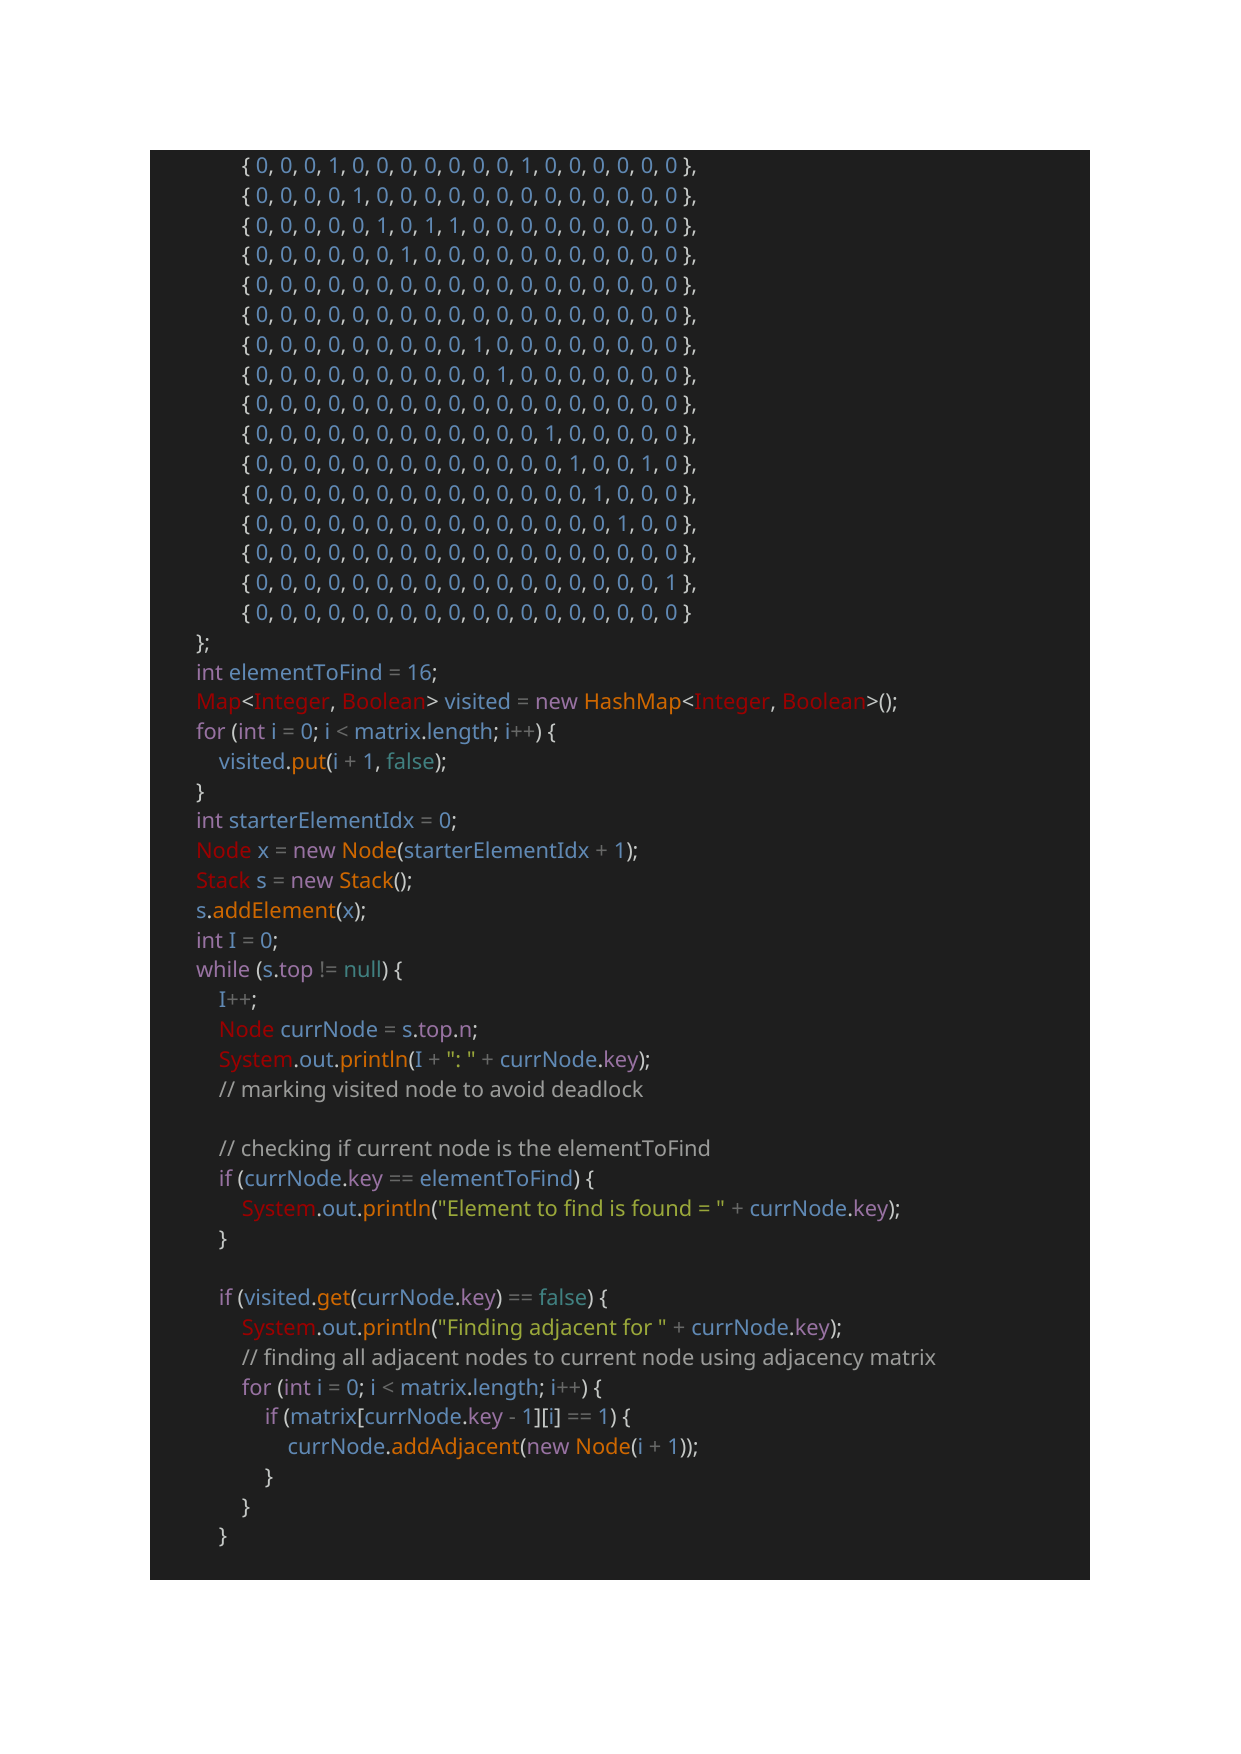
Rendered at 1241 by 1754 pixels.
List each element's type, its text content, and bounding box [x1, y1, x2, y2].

text { 0, 0, 0, 1, 0, 0, 0, 0, 0, 0, 0, 1, 0, 0, 0, 0, 0, 0 }, [150, 150, 1090, 180]
text int elementToFind = 16; [150, 656, 1090, 686]
text if (visited.get(currNode.key) == false) { [150, 1282, 1090, 1312]
text System.out.println(I + ": " + currNode.key); [150, 1044, 1090, 1073]
text { 0, 0, 0, 0, 0, 0, 0, 0, 0, 0, 0, 0, 0, 0, 0, 0, 0, 0 }, [150, 537, 1090, 567]
text currNode.addAdjacent(new Node(i + 1)); [150, 1431, 1090, 1461]
text }; [150, 627, 1090, 656]
text int starterElementIdx = 0; [150, 805, 1090, 835]
text visited.put(i + 1, false); [150, 746, 1090, 776]
text { 0, 0, 0, 0, 0, 0, 0, 0, 0, 0, 0, 0, 1, 0, 0, 0, 0, 0 }, [150, 418, 1090, 448]
text for (int i = 0; i < matrix.length; i++) { [150, 716, 1090, 746]
text { 0, 0, 0, 0, 0, 0, 0, 0, 0, 0, 0, 0, 0, 0, 1, 0, 0, 0 }, [150, 478, 1090, 507]
text } [150, 1461, 1090, 1491]
text // checking if current node is the elementToFind [150, 1133, 1090, 1163]
text { 0, 0, 0, 0, 0, 0, 0, 0, 0, 0, 1, 0, 0, 0, 0, 0, 0, 0 }, [150, 358, 1090, 388]
text { 0, 0, 0, 0, 0, 0, 0, 0, 0, 0, 0, 0, 0, 1, 0, 0, 1, 0 }, [150, 448, 1090, 478]
text } [150, 1222, 1090, 1252]
text // finding all adjacent nodes to current node using adjacency matrix [150, 1342, 1090, 1371]
text // marking visited node to avoid deadlock [150, 1073, 1090, 1103]
text I++; [150, 984, 1090, 1014]
text { 0, 0, 0, 0, 0, 0, 0, 0, 0, 0, 0, 0, 0, 0, 0, 1, 0, 0 }, [150, 507, 1090, 537]
text Map<Integer, Boolean> visited = new HashMap<Integer, Boolean>(); [150, 686, 1090, 716]
text { 0, 0, 0, 0, 0, 1, 0, 1, 1, 0, 0, 0, 0, 0, 0, 0, 0, 0 }, [150, 209, 1090, 239]
text Node x = new Node(starterElementIdx + 1); [150, 835, 1090, 865]
text s.addElement(x); [150, 895, 1090, 924]
text for (int i = 0; i < matrix.length; i++) { [150, 1371, 1090, 1401]
text } [150, 1520, 1090, 1550]
text if (currNode.key == elementToFind) { [150, 1163, 1090, 1193]
text Stack s = new Stack(); [150, 865, 1090, 895]
text while (s.top != null) { [150, 954, 1090, 984]
text { 0, 0, 0, 0, 0, 0, 0, 0, 0, 0, 0, 0, 0, 0, 0, 0, 0, 1 }, [150, 567, 1090, 597]
text { 0, 0, 0, 0, 1, 0, 0, 0, 0, 0, 0, 0, 0, 0, 0, 0, 0, 0 }, [150, 180, 1090, 209]
text { 0, 0, 0, 0, 0, 0, 0, 0, 0, 0, 0, 0, 0, 0, 0, 0, 0, 0 }, [150, 388, 1090, 418]
text { 0, 0, 0, 0, 0, 0, 0, 0, 0, 0, 0, 0, 0, 0, 0, 0, 0, 0 }, [150, 299, 1090, 329]
text { 0, 0, 0, 0, 0, 0, 1, 0, 0, 0, 0, 0, 0, 0, 0, 0, 0, 0 }, [150, 239, 1090, 269]
text { 0, 0, 0, 0, 0, 0, 0, 0, 0, 1, 0, 0, 0, 0, 0, 0, 0, 0 }, [150, 329, 1090, 358]
text System.out.println("Element to find is found = " + currNode.key); [150, 1193, 1090, 1222]
text Node currNode = s.top.n; [150, 1014, 1090, 1044]
text if (matrix[currNode.key - 1][i] == 1) { [150, 1401, 1090, 1431]
text System.out.println("Finding adjacent for " + currNode.key); [150, 1312, 1090, 1342]
text int I = 0; [150, 924, 1090, 954]
text { 0, 0, 0, 0, 0, 0, 0, 0, 0, 0, 0, 0, 0, 0, 0, 0, 0, 0 }, [150, 269, 1090, 299]
text } [150, 776, 1090, 805]
text } [150, 1491, 1090, 1520]
text { 0, 0, 0, 0, 0, 0, 0, 0, 0, 0, 0, 0, 0, 0, 0, 0, 0, 0 } [150, 597, 1090, 627]
